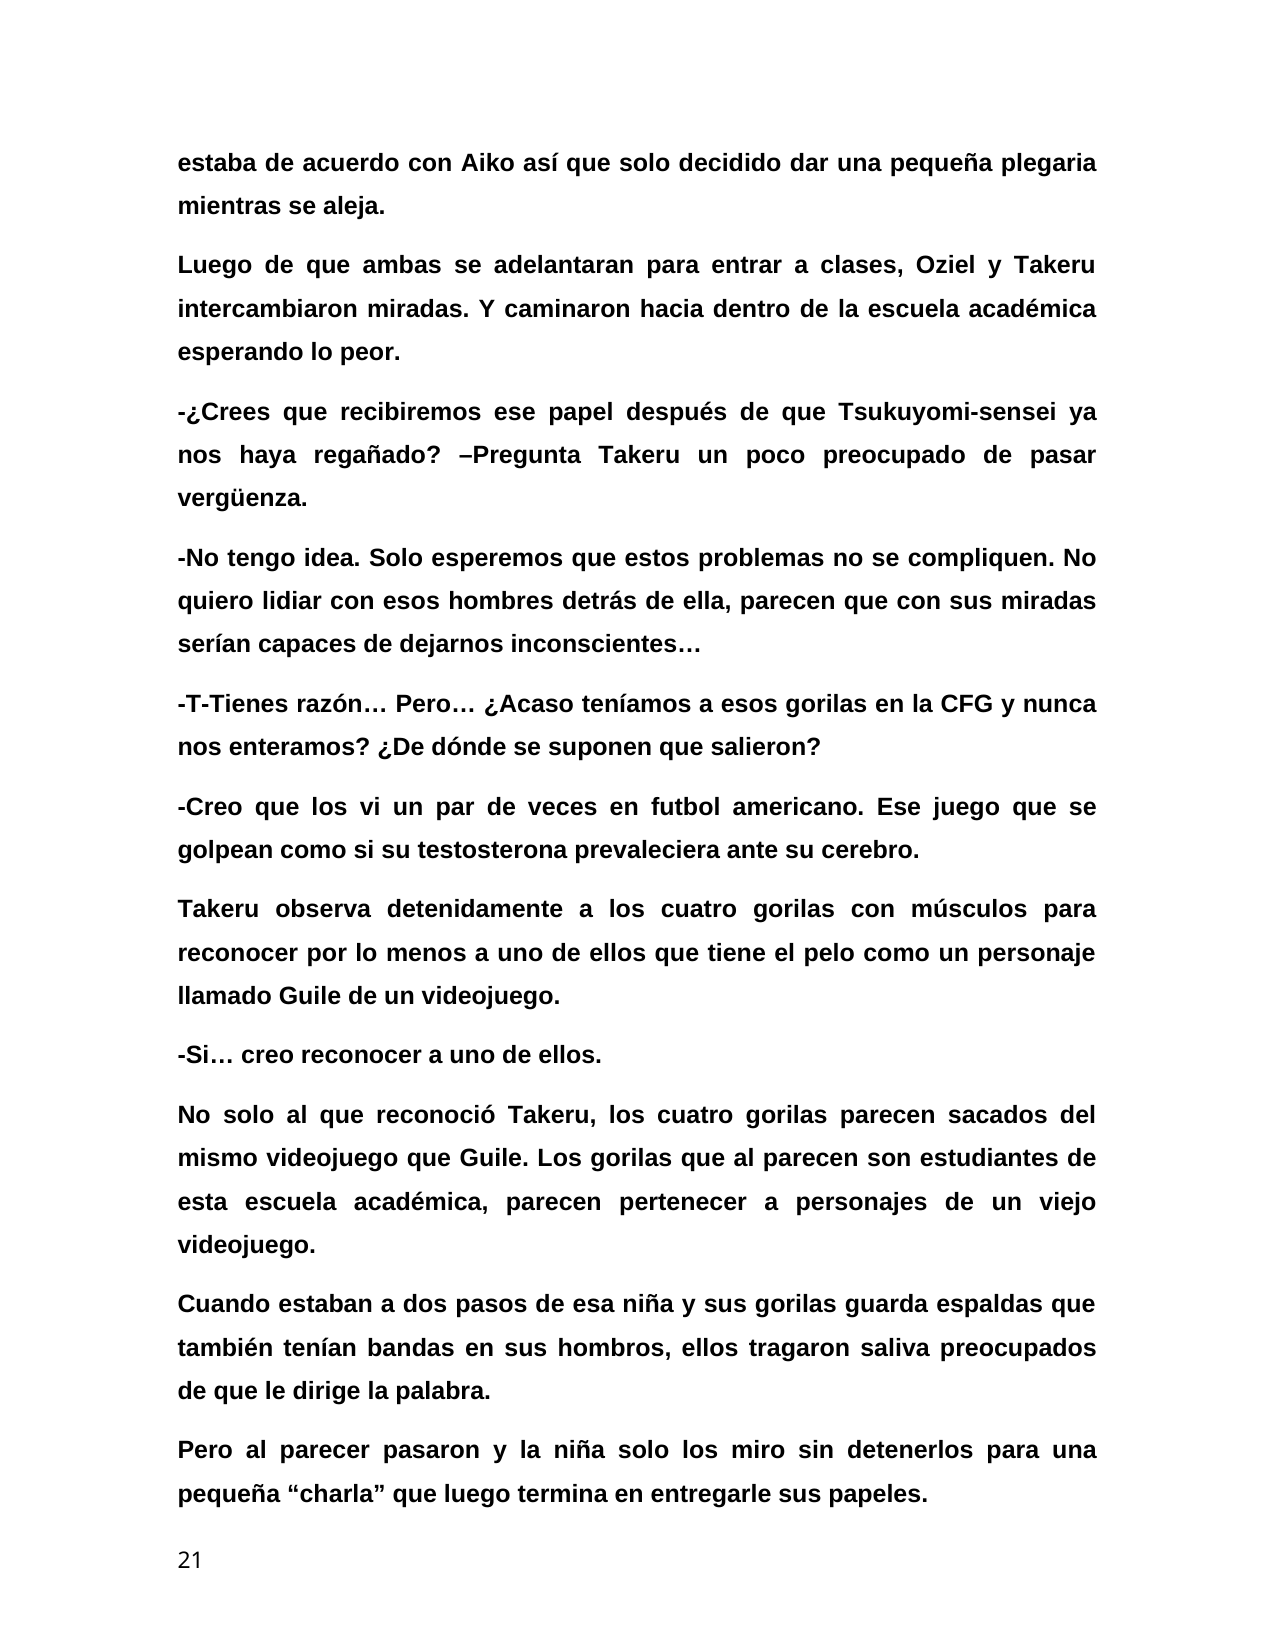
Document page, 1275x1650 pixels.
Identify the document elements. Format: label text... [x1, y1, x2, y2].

text Cuando estaban a dos pasos de esa niña y sus gorilas guarda espaldas que también tenían bandas en sus hombros, ellos tragaron saliva preocupados de que le dirige la palabra. [177, 1289, 1098, 1404]
text -T-Tienes razón… Pero… ¿Acaso teníamos a esos gorilas en la CFG y nunca nos enteramos? ¿De dónde se suponen que salieron? [177, 689, 1098, 761]
text -Si… creo reconocer a uno de ellos. [177, 1041, 1098, 1069]
text -Creo que los vi un par de veces en futbol americano. Ese juego que se golpean como si su testosterona prevaleciera ante su cerebro. [177, 792, 1098, 863]
text -¿Crees que recibiremos ese papel después de que Tsukuyomi-sensei ya nos haya regañado? –Pregunta Takeru un poco preocupado de pasar vergüenza. [177, 397, 1098, 512]
text No solo al que reconoció Takeru, los cuatro gorilas parecen sacados del mismo videojuego que Guile. Los gorilas que al parecen son estudiantes de esta escuela académica, parecen pertenecer a personajes de un viejo videojuego. [177, 1100, 1098, 1258]
text -No tengo idea. Solo esperemos que estos problemas no se compliquen. No quiero lidiar con esos hombres detrás de ella, parecen que con sus miradas serían capaces de dejarnos inconscientes… [177, 543, 1098, 658]
text Pero al parecer pasaron y la niña solo los miro sin detenerlos para una pequeña “charla” que luego termina en entregarle sus papeles. [177, 1436, 1098, 1507]
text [177, 148, 1098, 219]
text Takeru observa detenidamente a los cuatro gorilas con músculos para reconocer por lo menos a uno de ellos que tiene el pelo como un personaje llamado Guile de un videojuego. [177, 894, 1098, 1009]
text Luego de que ambas se adelantaran para entrar a clases, Oziel y Takeru intercambiaron miradas. Y caminaron hacia dentro de la escuela académica esperando lo peor. [177, 251, 1098, 366]
